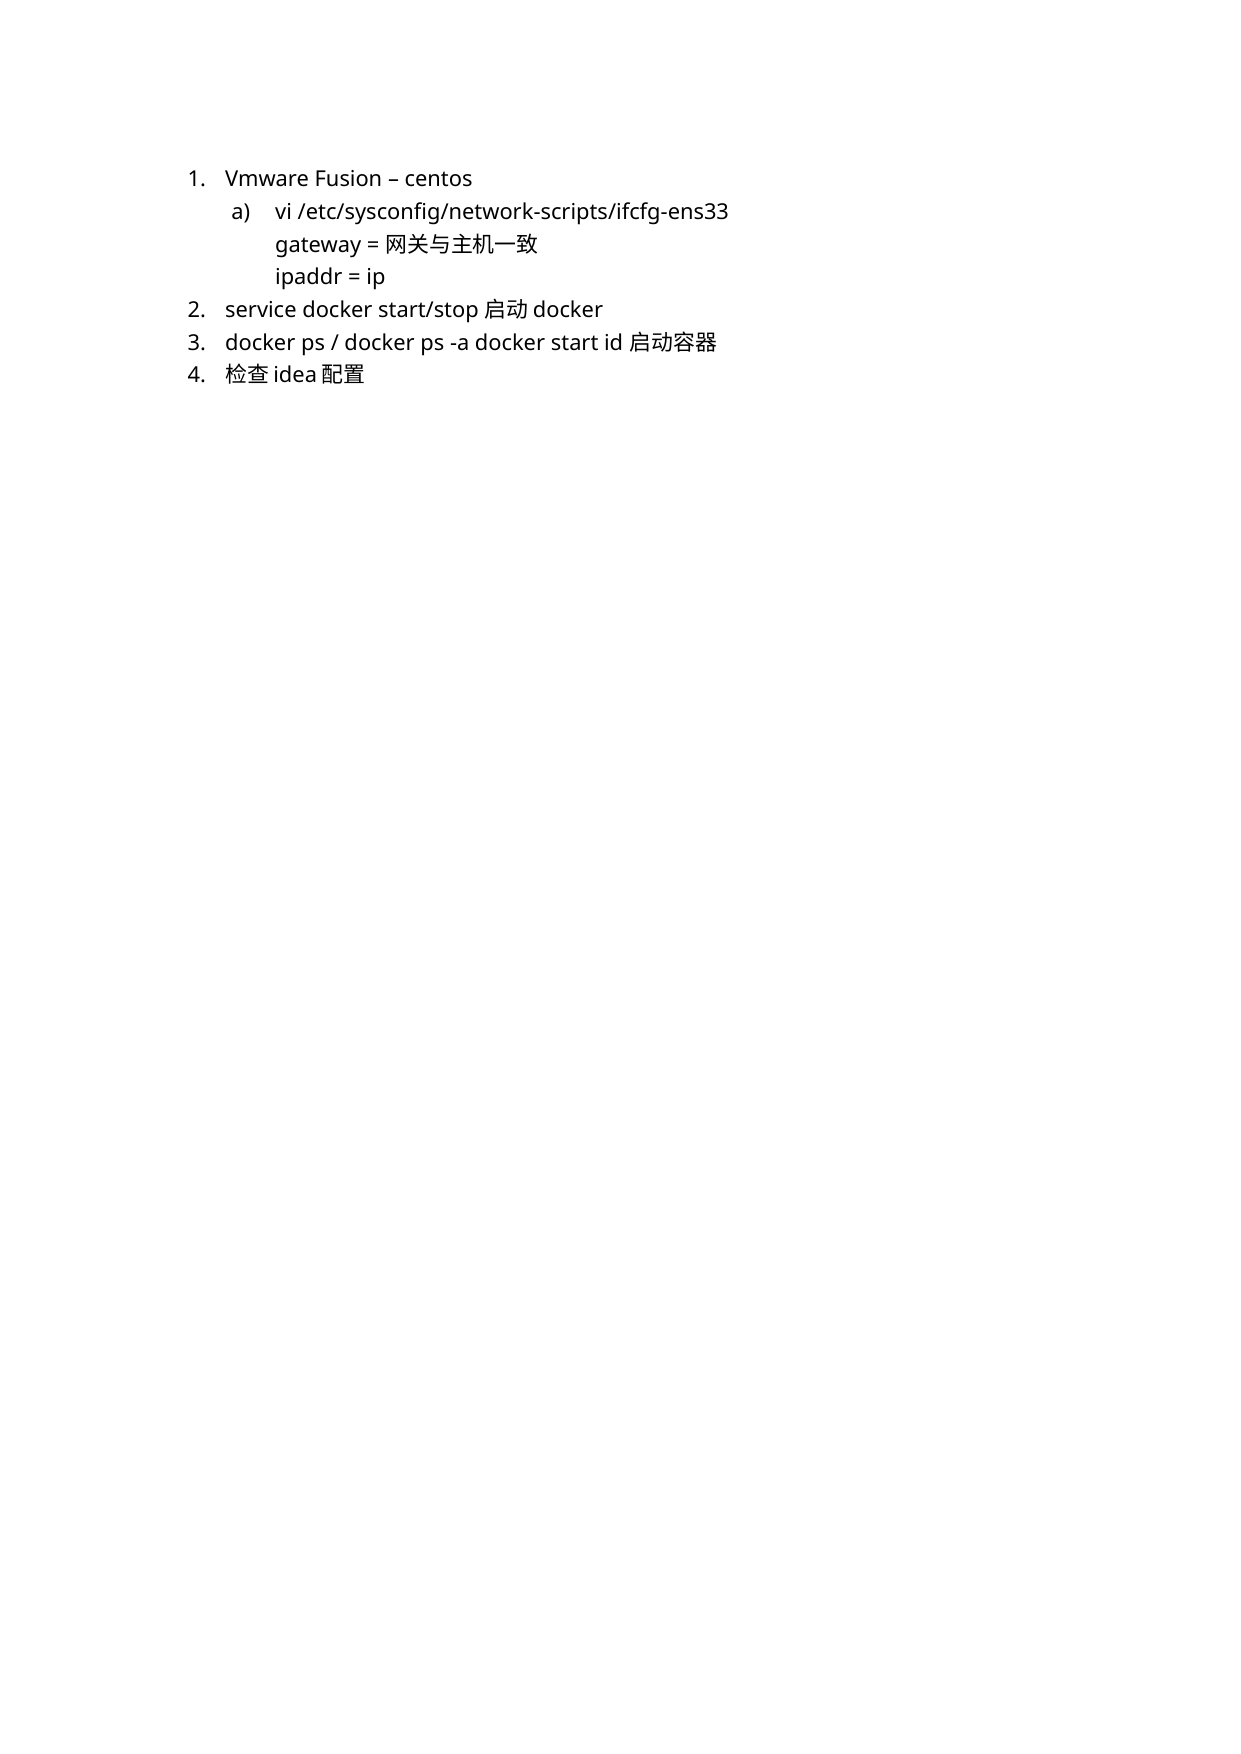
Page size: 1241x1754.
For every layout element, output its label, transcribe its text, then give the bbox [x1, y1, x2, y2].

list gateway = 网关与主机一致 [275, 227, 1053, 259]
list Vmware Fusion – centos [187, 162, 1053, 194]
list 检查idea配置 [187, 357, 1053, 389]
list ipaddr = ip [275, 259, 1053, 292]
list service docker start/stop 启动docker [187, 292, 1053, 324]
list vi /etc/sysconfig/network-scripts/ifcfg-ens33 [231, 194, 1053, 227]
list docker ps / docker ps -a docker start id 启动容器 [187, 324, 1053, 357]
